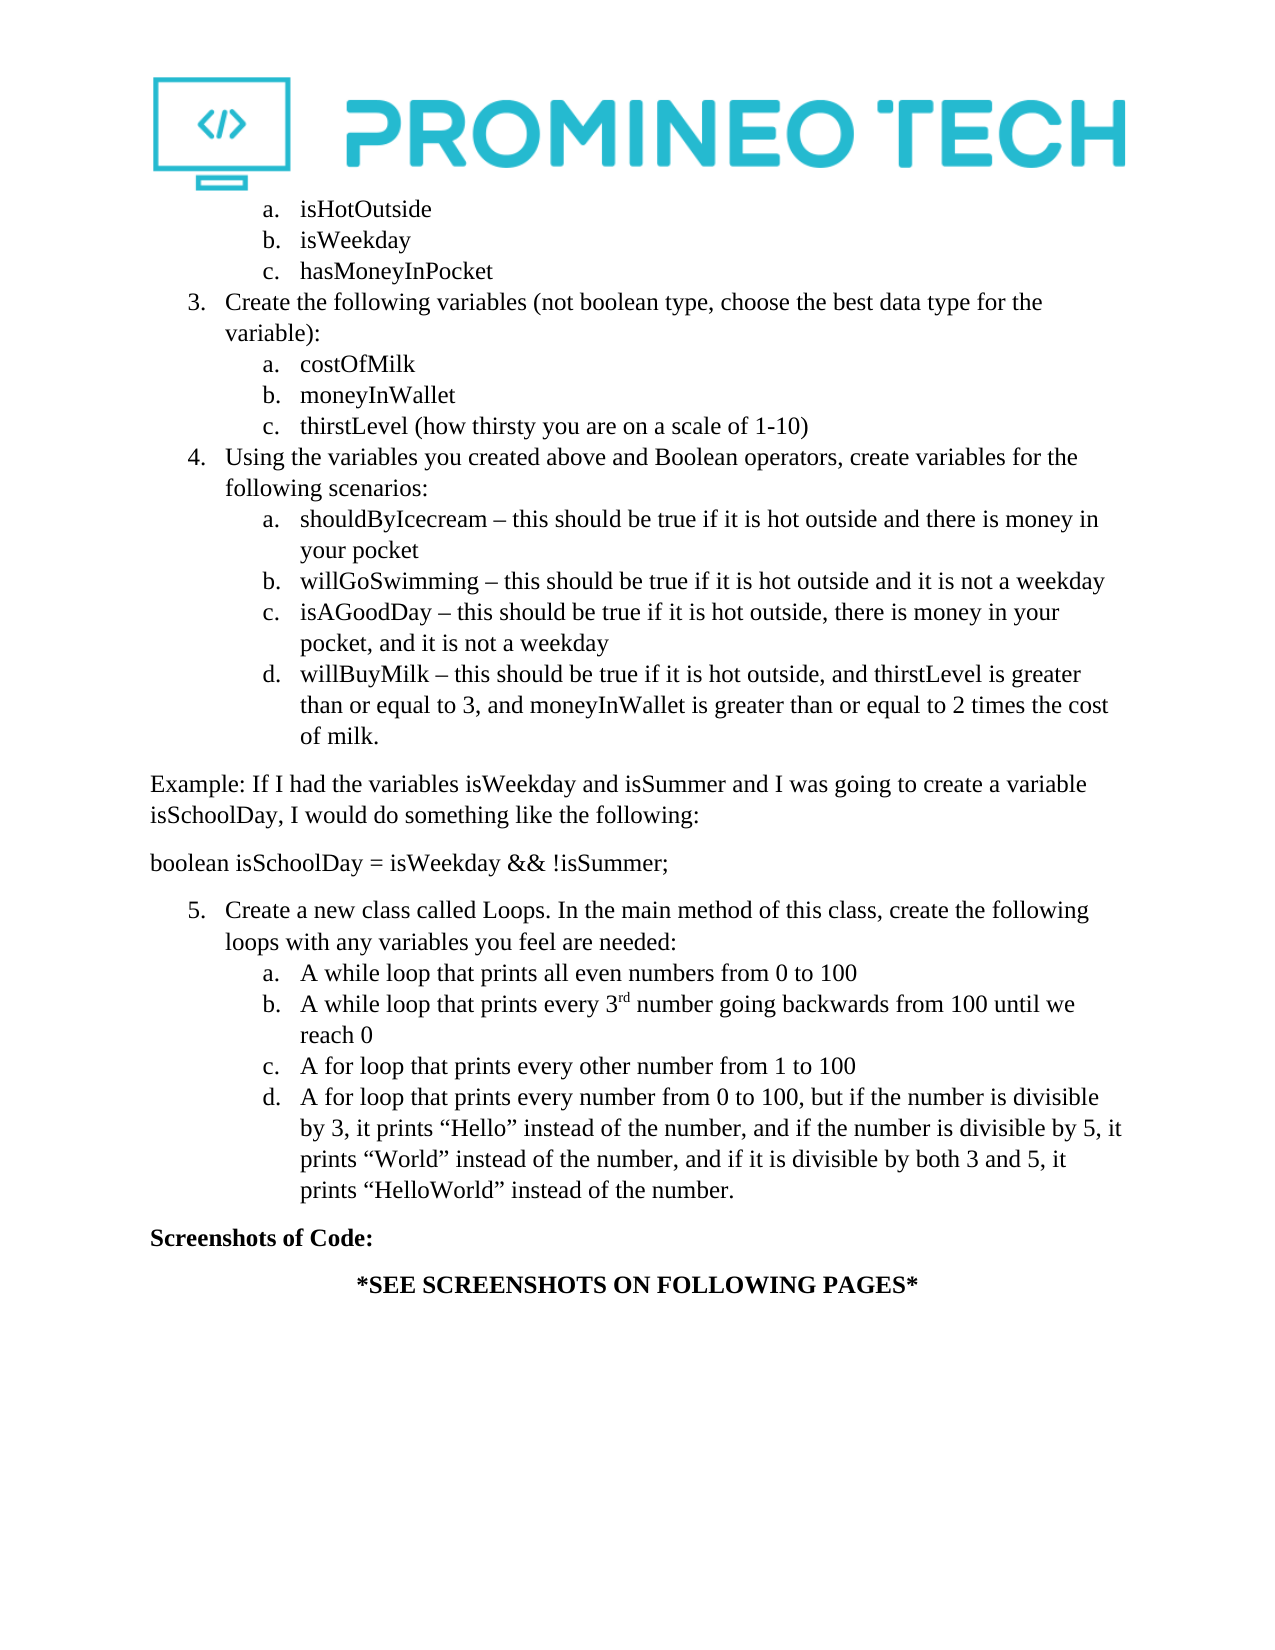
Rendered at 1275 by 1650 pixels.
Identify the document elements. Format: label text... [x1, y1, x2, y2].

list Create the following variables (not boolean type, choose the best data type for the variable): [187, 287, 1125, 347]
text boolean isSchoolDay = isWeekday && !isSummer; [150, 848, 1125, 877]
list isAGoodDay – this should be true if it is hot outside, there is money in your pocket, and it is not a weekday [262, 597, 1125, 657]
list hasMoneyInPocket [262, 256, 1125, 284]
list willGoSwimming – this should be true if it is hot outside and it is not a weekday [262, 566, 1125, 595]
list isWeekday [262, 225, 1125, 253]
list isHotOutside [262, 194, 1125, 222]
text Screenshots of Code: [150, 1223, 1125, 1251]
text Example: If I had the variables isWeekday and isSummer and I was going to create a variable isSchoolDay, I would do something like the following: [150, 769, 1125, 829]
list A while loop that prints every 3rd number going backwards from 100 until we reach 0 [262, 989, 1125, 1048]
picture [150, 75, 1125, 194]
text *SEE SCREENSHOTS ON FOLLOWING PAGES* [150, 1270, 1125, 1299]
list shouldByIcecream – this should be true if it is hot outside and there is money in your pocket [262, 504, 1125, 564]
list A while loop that prints all even numbers from 0 to 100 [262, 958, 1125, 986]
list Create a new class called Loops. In the main method of this class, create the following loops with any variables you feel are needed: [187, 896, 1125, 955]
list Using the variables you created above and Boolean operators, create variables for the following scenarios: [187, 442, 1125, 502]
list A for loop that prints every number from 0 to 100, but if the number is divisible by 3, it prints “Hello” instead of the number, and if the number is divisible by 5, it prints “World” instead of the number, and if it is divisible by both 3 and 5, it prints “HelloWorld” instead of the number. [262, 1082, 1125, 1204]
list willBuyMilk – this should be true if it is hot outside, and thirstLevel is greater than or equal to 3, and moneyInWallet is greater than or equal to 2 times the cost of milk. [262, 659, 1125, 750]
list costOfMilk [262, 349, 1125, 378]
list thirstLevel (how thirsty you are on a scale of 1-10) [262, 411, 1125, 440]
list A for loop that prints every other number from 1 to 100 [262, 1051, 1125, 1079]
list moneyInWallet [262, 380, 1125, 409]
